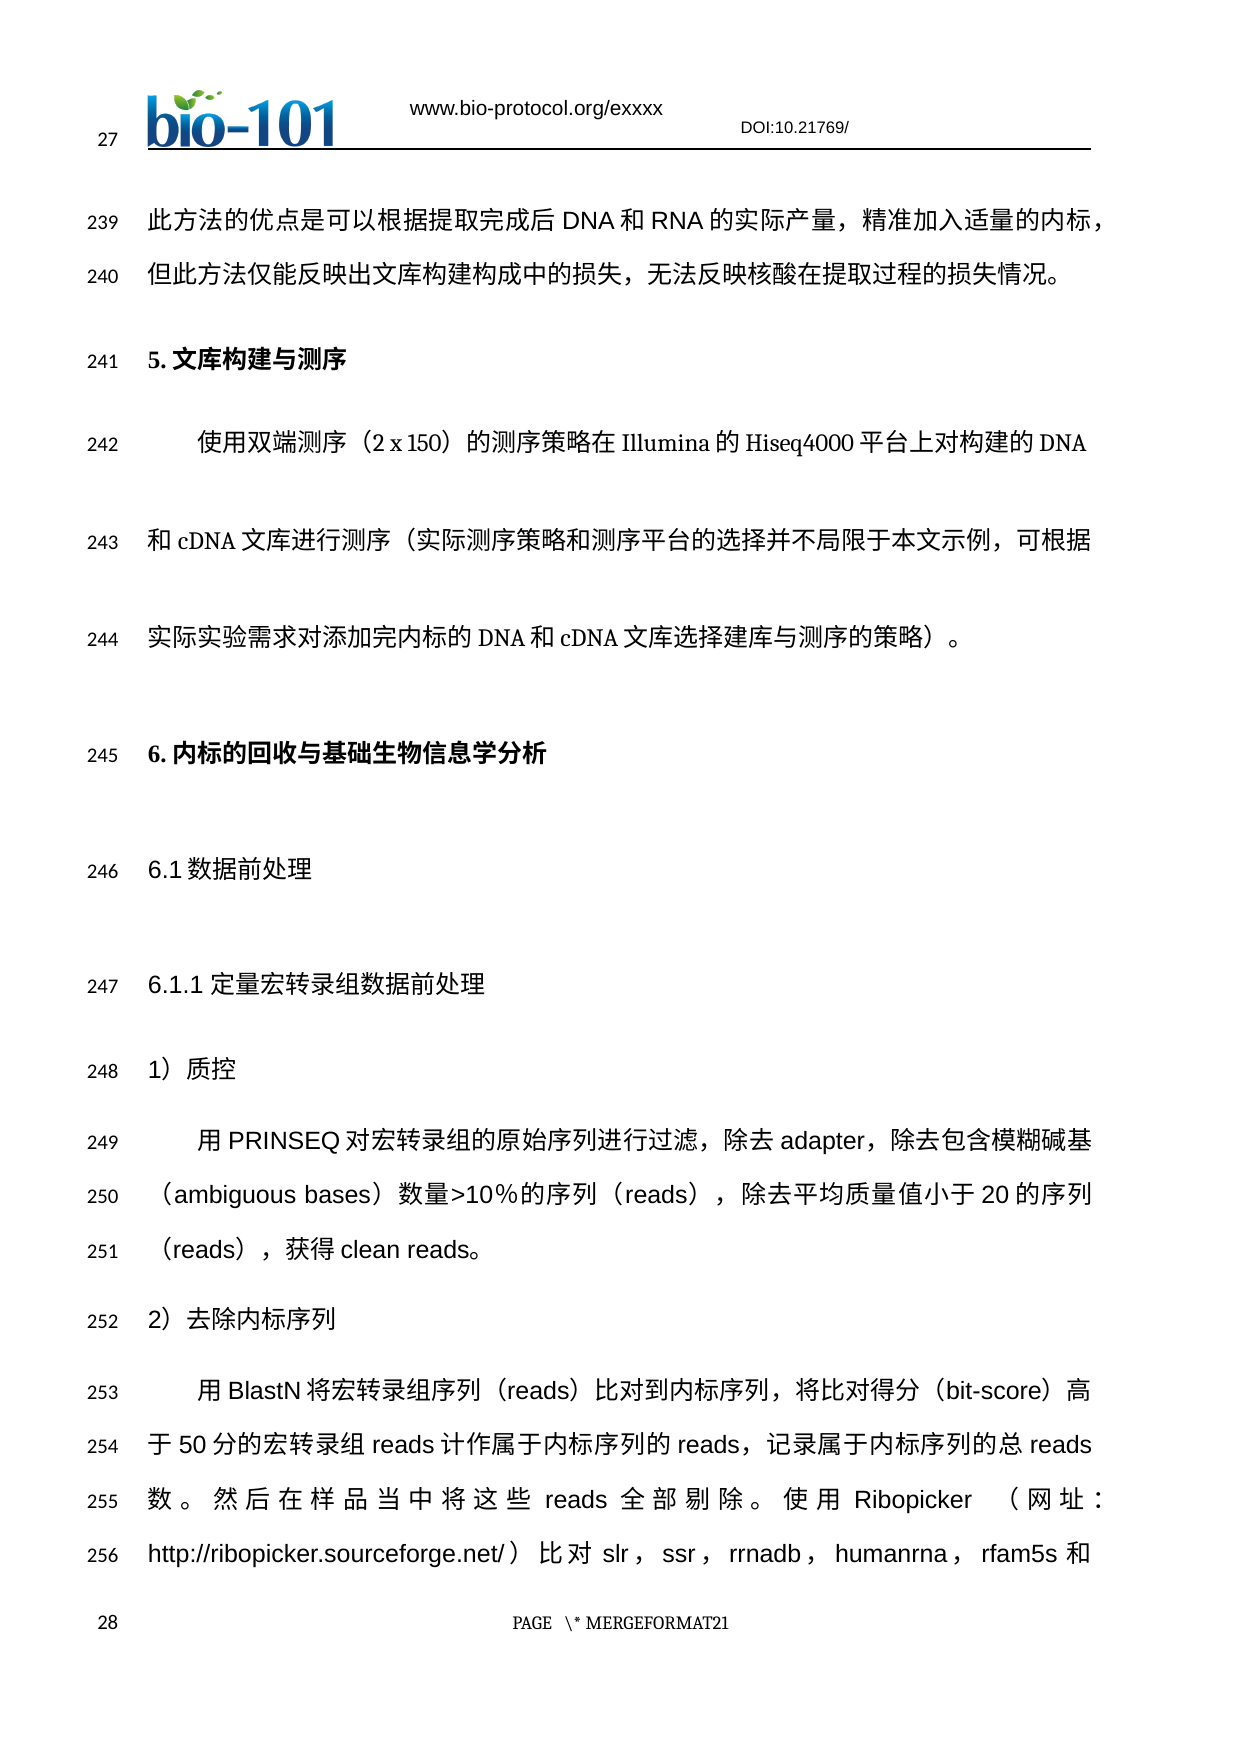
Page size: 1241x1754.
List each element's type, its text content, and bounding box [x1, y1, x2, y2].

text 1）质控 [148, 1050, 1092, 1086]
subtitle 6.1数据前处理 [148, 835, 1092, 900]
text 2）去除内标序列 [148, 1300, 1092, 1336]
text 用PRINSEQ对宏转录组的原始序列进行过滤，除去adapter，除去包含模糊碱基（ambiguous bases）数量>10％的序列（reads），除去平均质量值小于20的序列（reads），获得clean reads。 [148, 1120, 1092, 1265]
text 使用双端测序（2 x 150）的测序策略在Illumina的Hiseq4000平台上对构建的DNA和cDNA文库进行测序（实际测序策略和测序平台的选择并不局限于本文示例，可根据实际实验需求对添加完内标的DNA和cDNA文库选择建库与测序的策略）。 [148, 408, 1092, 668]
subtitle 6.1.1 定量宏转录组数据前处理 [148, 950, 1092, 1015]
subtitle 6. 内标的回收与基础生物信息学分析 [148, 719, 1092, 784]
subtitle 5. 文库构建与测序 [148, 325, 1092, 390]
picture [147, 90, 333, 147]
